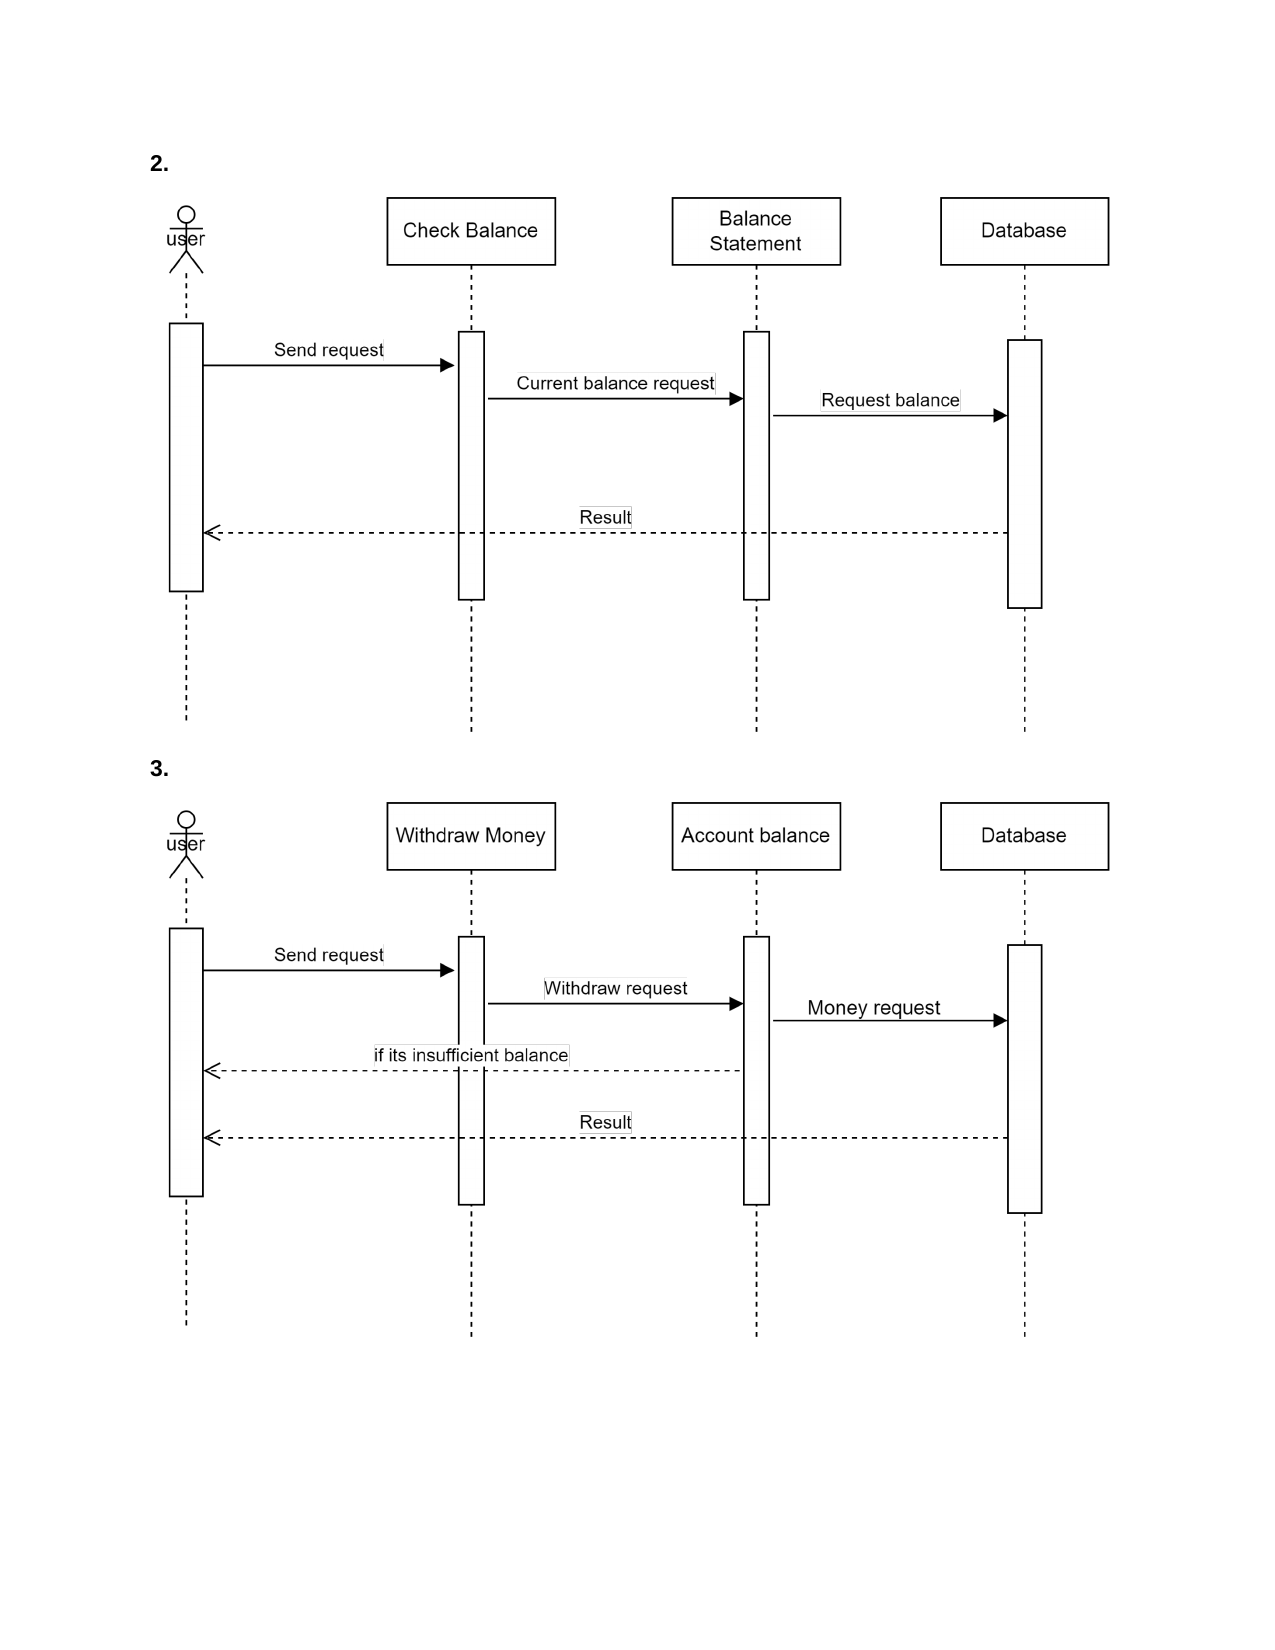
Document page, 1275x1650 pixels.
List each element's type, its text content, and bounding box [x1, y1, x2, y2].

text 3. [150, 755, 1125, 785]
picture [150, 180, 1125, 751]
picture [150, 785, 1125, 1356]
text 2. [150, 150, 1125, 180]
